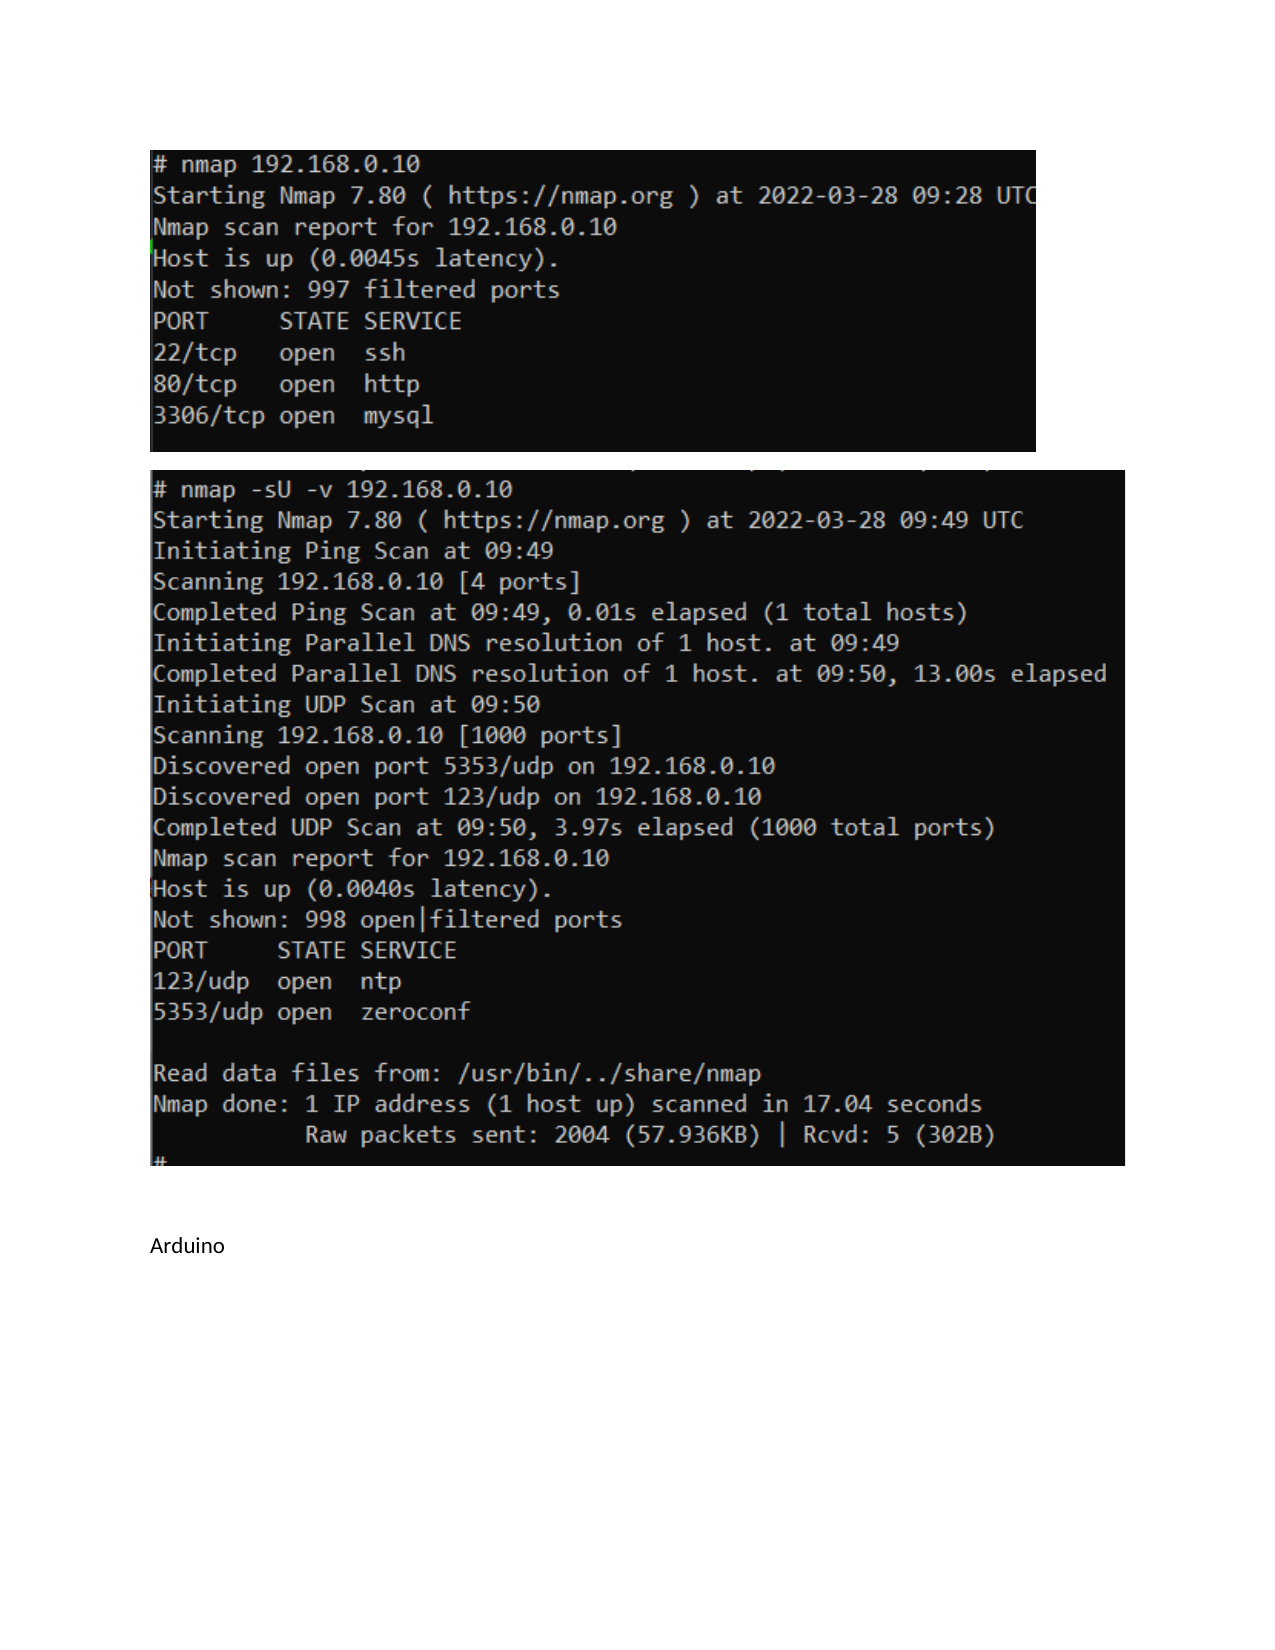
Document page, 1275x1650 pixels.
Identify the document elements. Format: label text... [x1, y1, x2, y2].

picture [150, 150, 1036, 452]
picture [150, 470, 1125, 1166]
text Arduino [150, 1232, 1125, 1260]
